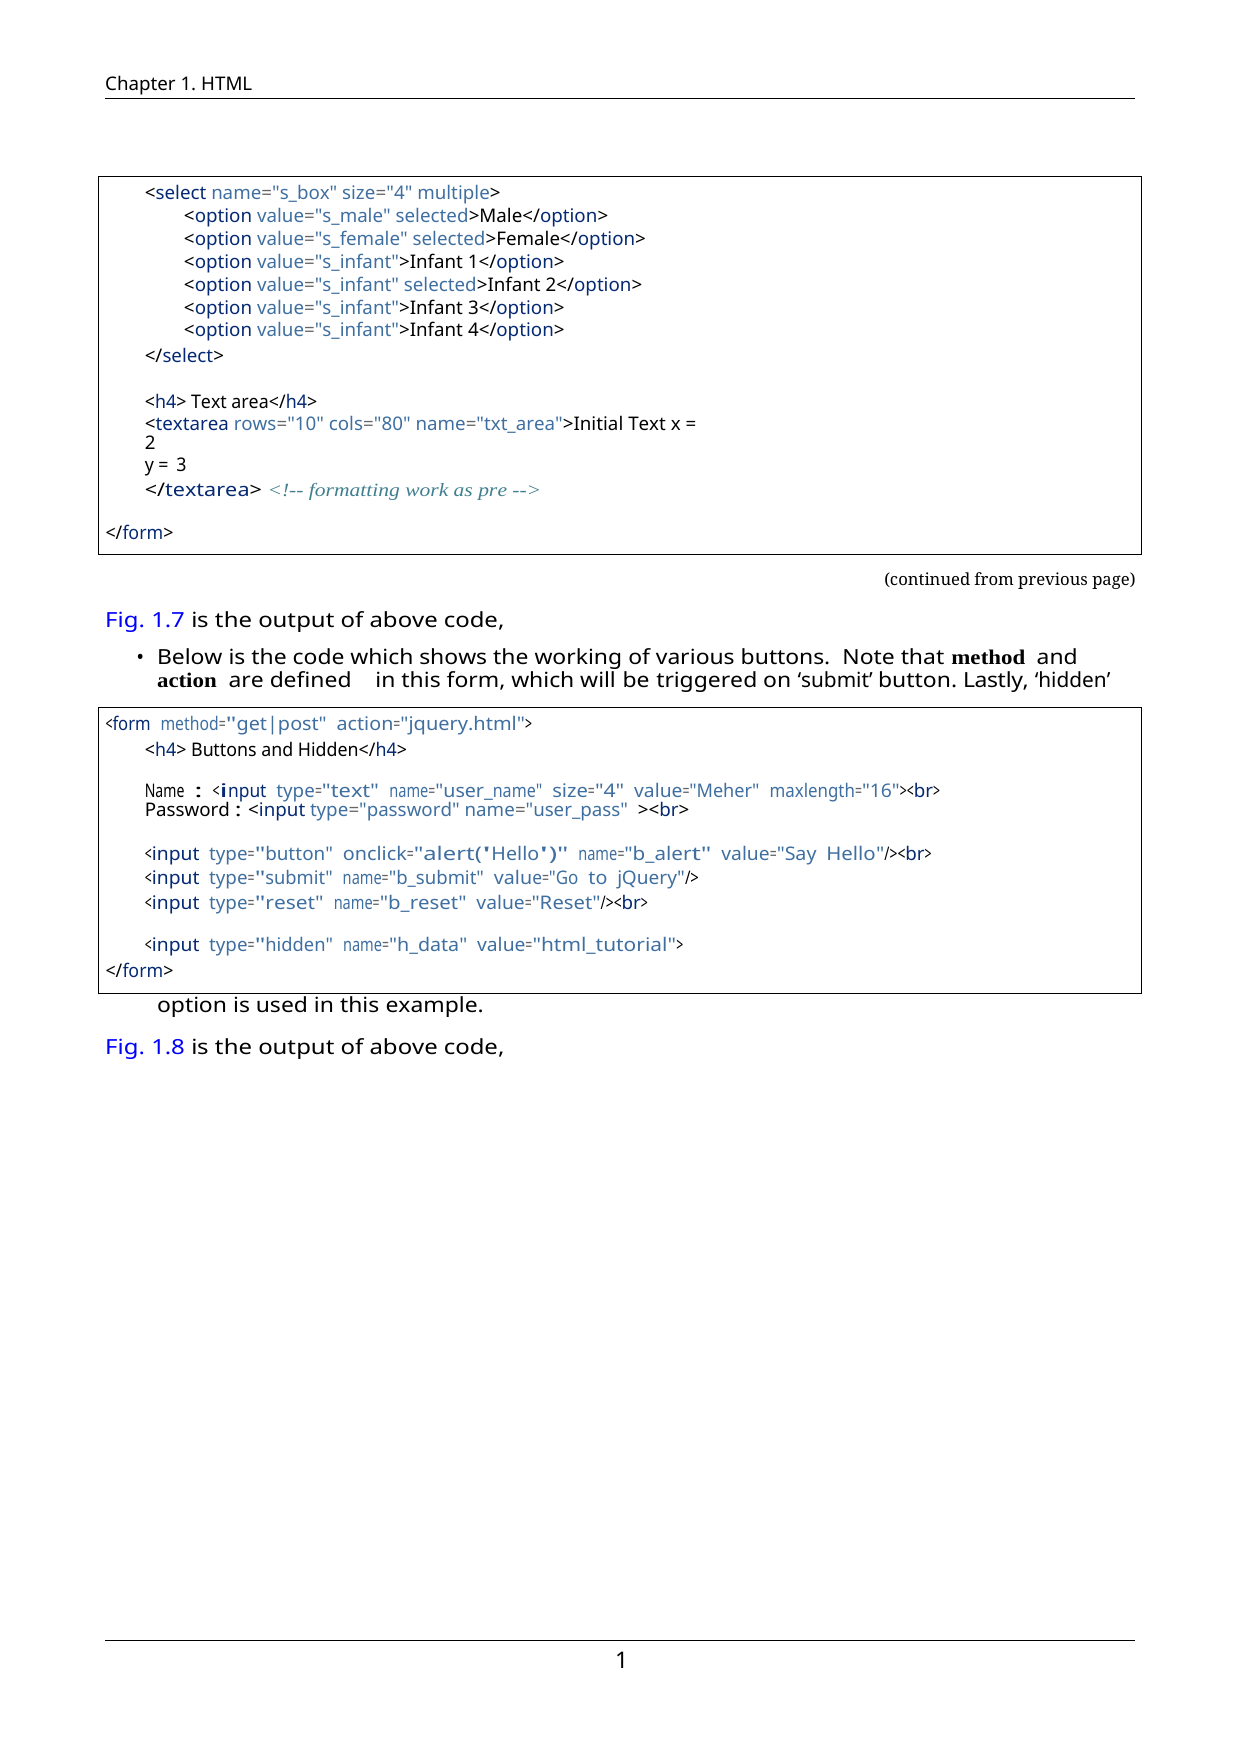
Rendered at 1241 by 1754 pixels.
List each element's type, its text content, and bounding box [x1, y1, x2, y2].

text Fig. 1.8 is the output of above code, [105, 1032, 1153, 1060]
text (continued from previous page) [50, 154, 1135, 591]
text Fig. 1.7 is the output of above code, [105, 606, 1153, 634]
list Below is the code which shows the working of various buttons. Note that method and action are defined in this form, which will be triggered on ‘submit’ button. Lastly, ‘hidden’ option is used in this example. [136, 645, 1135, 1019]
